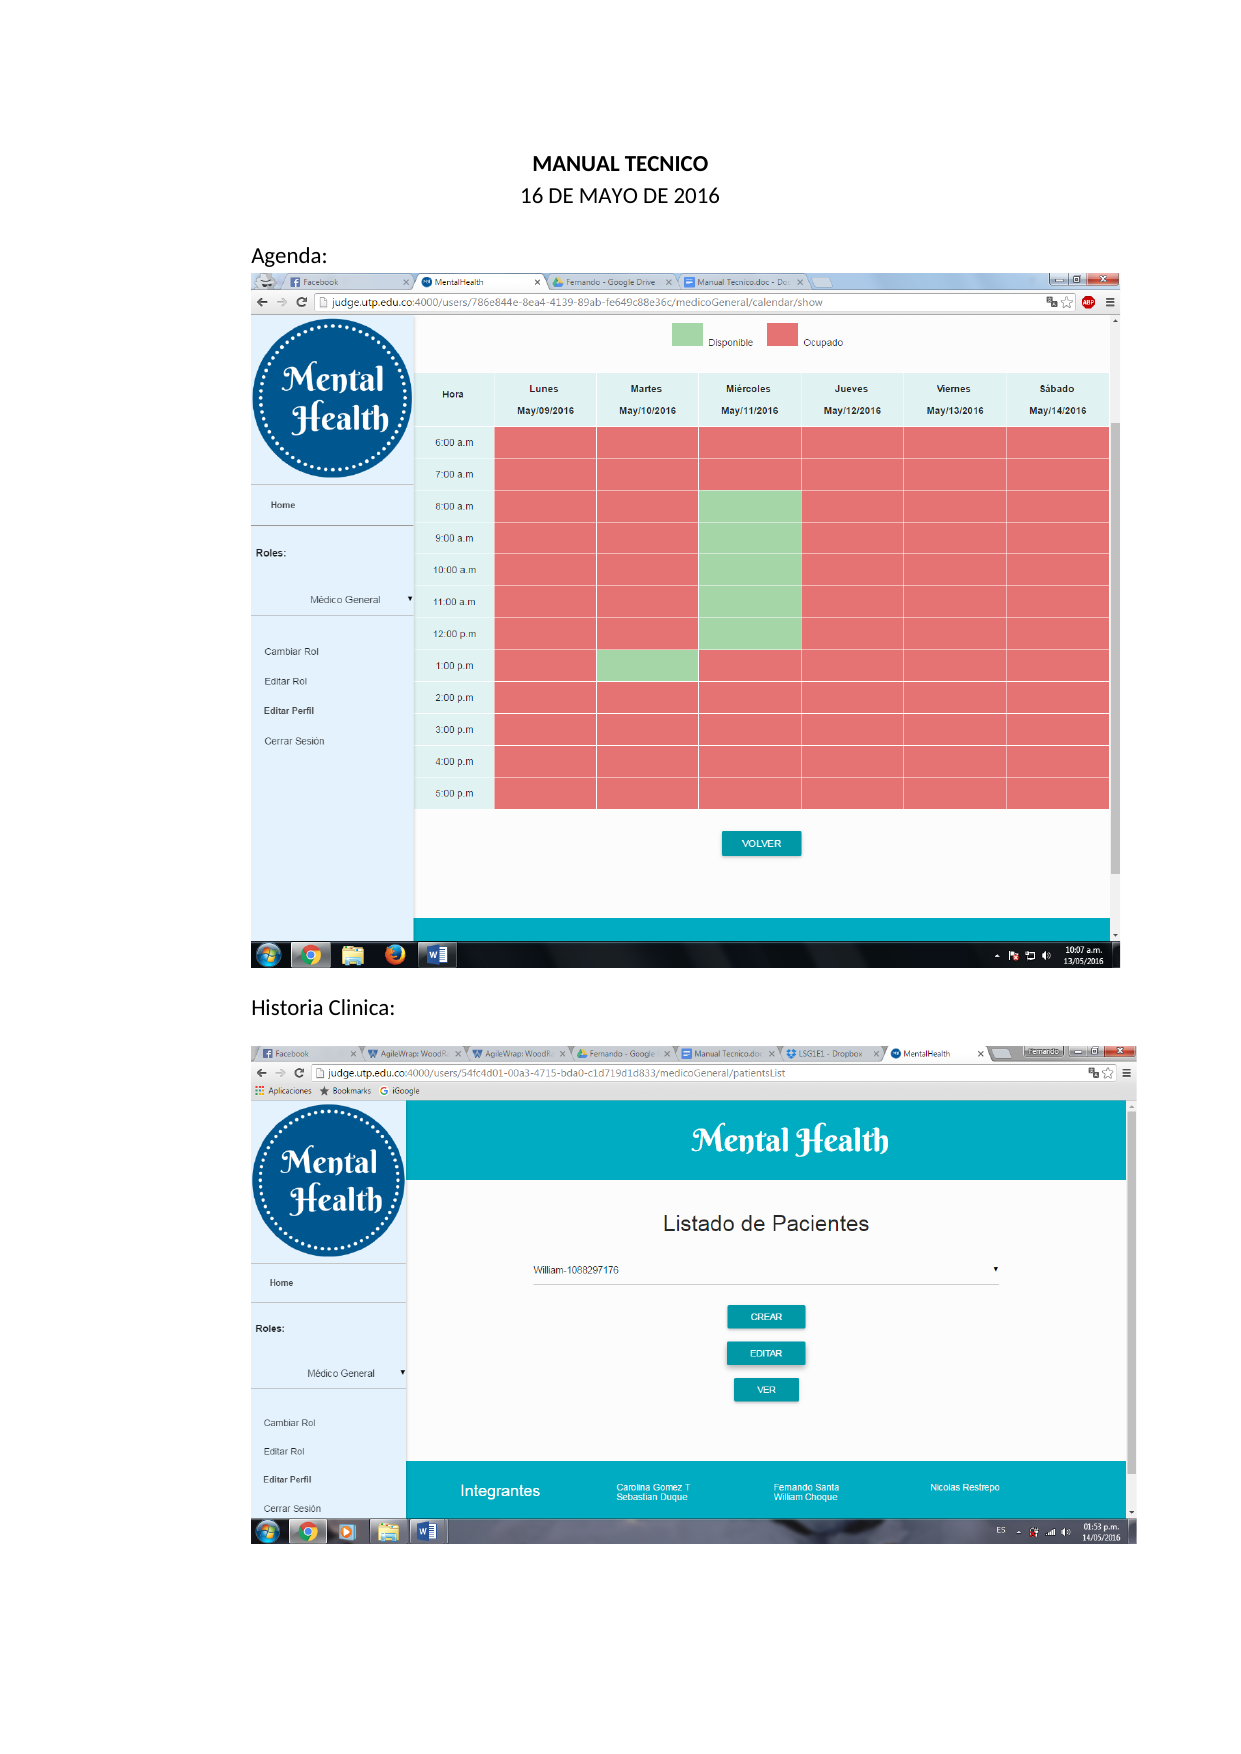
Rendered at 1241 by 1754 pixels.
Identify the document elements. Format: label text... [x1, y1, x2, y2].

picture [251, 273, 1121, 968]
picture [251, 1046, 1137, 1544]
text Agenda: [251, 241, 1063, 273]
text Historia Clinica: [251, 993, 1063, 1021]
